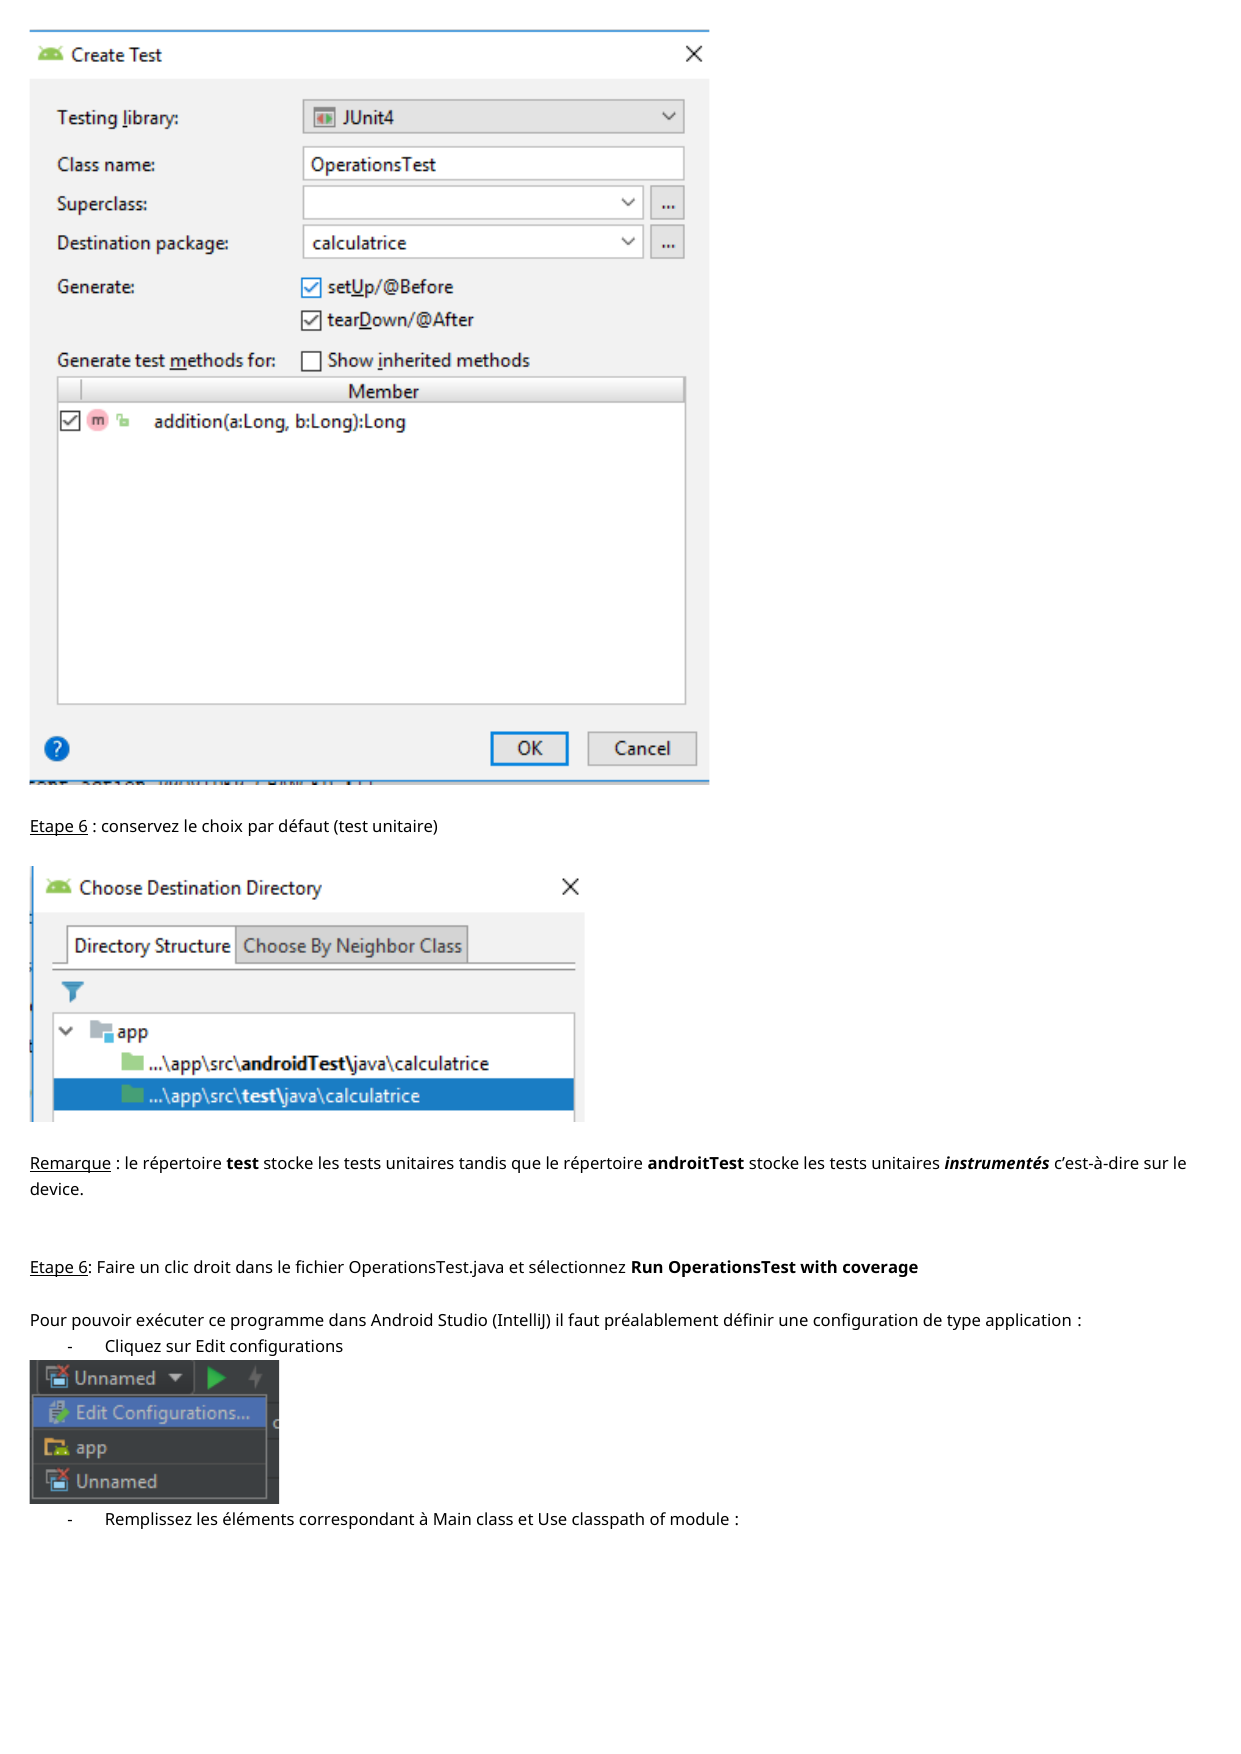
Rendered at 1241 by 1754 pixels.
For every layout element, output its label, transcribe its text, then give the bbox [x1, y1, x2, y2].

list Cliquez sur Edit configurations [67, 1334, 1211, 1357]
text Etape 6 : conservez le choix par défaut (test unitaire) [29, 815, 1211, 837]
text Pour pouvoir exécuter ce programme dans Android Studio (IntelliJ) il faut préalablement définir une configuration de type application : [29, 1308, 1211, 1331]
list Remplissez les éléments correspondant à Main class et Use classpath of module : [67, 1508, 1211, 1531]
picture [29, 866, 585, 1122]
picture [29, 29, 710, 785]
picture [29, 1360, 280, 1504]
text Remarque : le répertoire test stocke les tests unitaires tandis que le répertoire androitTest stocke les tests unitaires instrumentés c’est-à-dire sur le device. [29, 1152, 1211, 1201]
text Etape 6: Faire un clic droit dans le fichier OperationsTest.java et sélectionnez Run OperationsTest with coverage [29, 1256, 1211, 1279]
